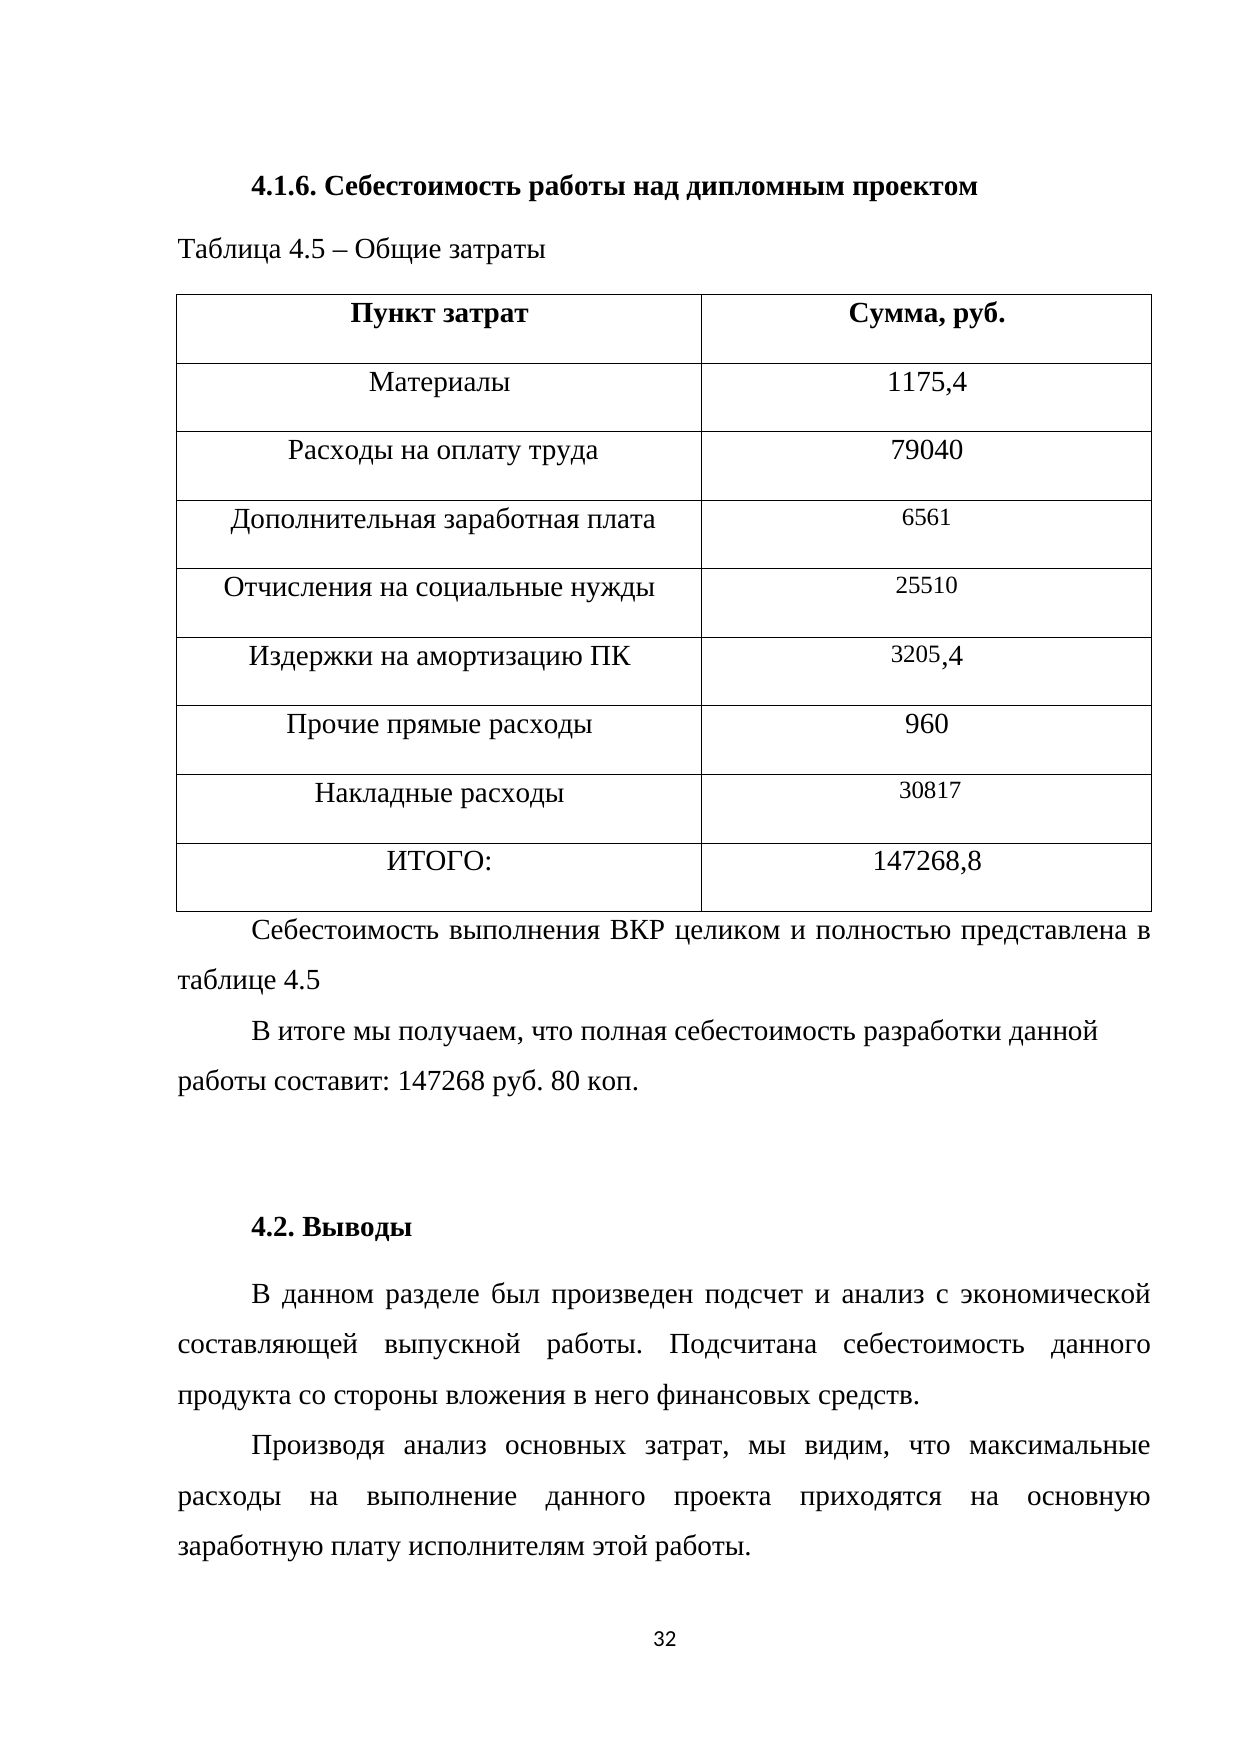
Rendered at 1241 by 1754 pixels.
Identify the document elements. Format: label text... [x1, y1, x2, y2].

table_cell ,4 [702, 638, 1151, 705]
text В данном разделе был произведен подсчет и анализ с экономической составляющей выпускной работы. Подсчитана себестоимость данного продукта со стороны вложения в него финансовых средств. [177, 1276, 1152, 1411]
table_cell 960 [702, 706, 1151, 774]
text В итоге мы получаем, что полная себестоимость разработки данной работы составит: 147268 руб. 80 коп. [177, 1013, 1152, 1096]
table_cell Расходы на оплату труда [177, 432, 701, 500]
table_cell 79040 [702, 432, 1151, 500]
text Производя анализ основных затрат, мы видим, что максимальные расходы на выполнение данного проекта приходятся на основную заработную плату исполнителям этой работы. [177, 1427, 1152, 1561]
text Таблица 4.5 – Общие затраты [177, 231, 1152, 265]
table_cell [702, 775, 1151, 842]
table_cell [702, 569, 1151, 637]
table_header Пункт затрат [177, 295, 701, 363]
table_cell Накладные расходы [177, 775, 701, 842]
table_cell Издержки на амортизацию ПК [177, 638, 701, 705]
table_cell [702, 501, 1151, 568]
text 4.1.6. Себестоимость работы над дипломным проектом [177, 168, 1152, 202]
table_cell Материалы [177, 364, 701, 431]
table_cell Прочие прямые расходы [177, 706, 701, 774]
table_cell 1175,4 [702, 364, 1151, 431]
table_header Сумма, руб. [702, 295, 1151, 363]
text Себестоимость выполнения ВКР целиком и полностью представлена в таблице 4.5 [177, 912, 1152, 996]
table_cell ИТОГО: [177, 844, 701, 911]
table_cell 147268,8 [702, 844, 1151, 911]
text 4.2. Выводы [177, 1209, 1152, 1243]
table_cell Отчисления на социальные нужды [177, 569, 701, 637]
table_cell Дополнительная заработная плата [177, 501, 701, 568]
